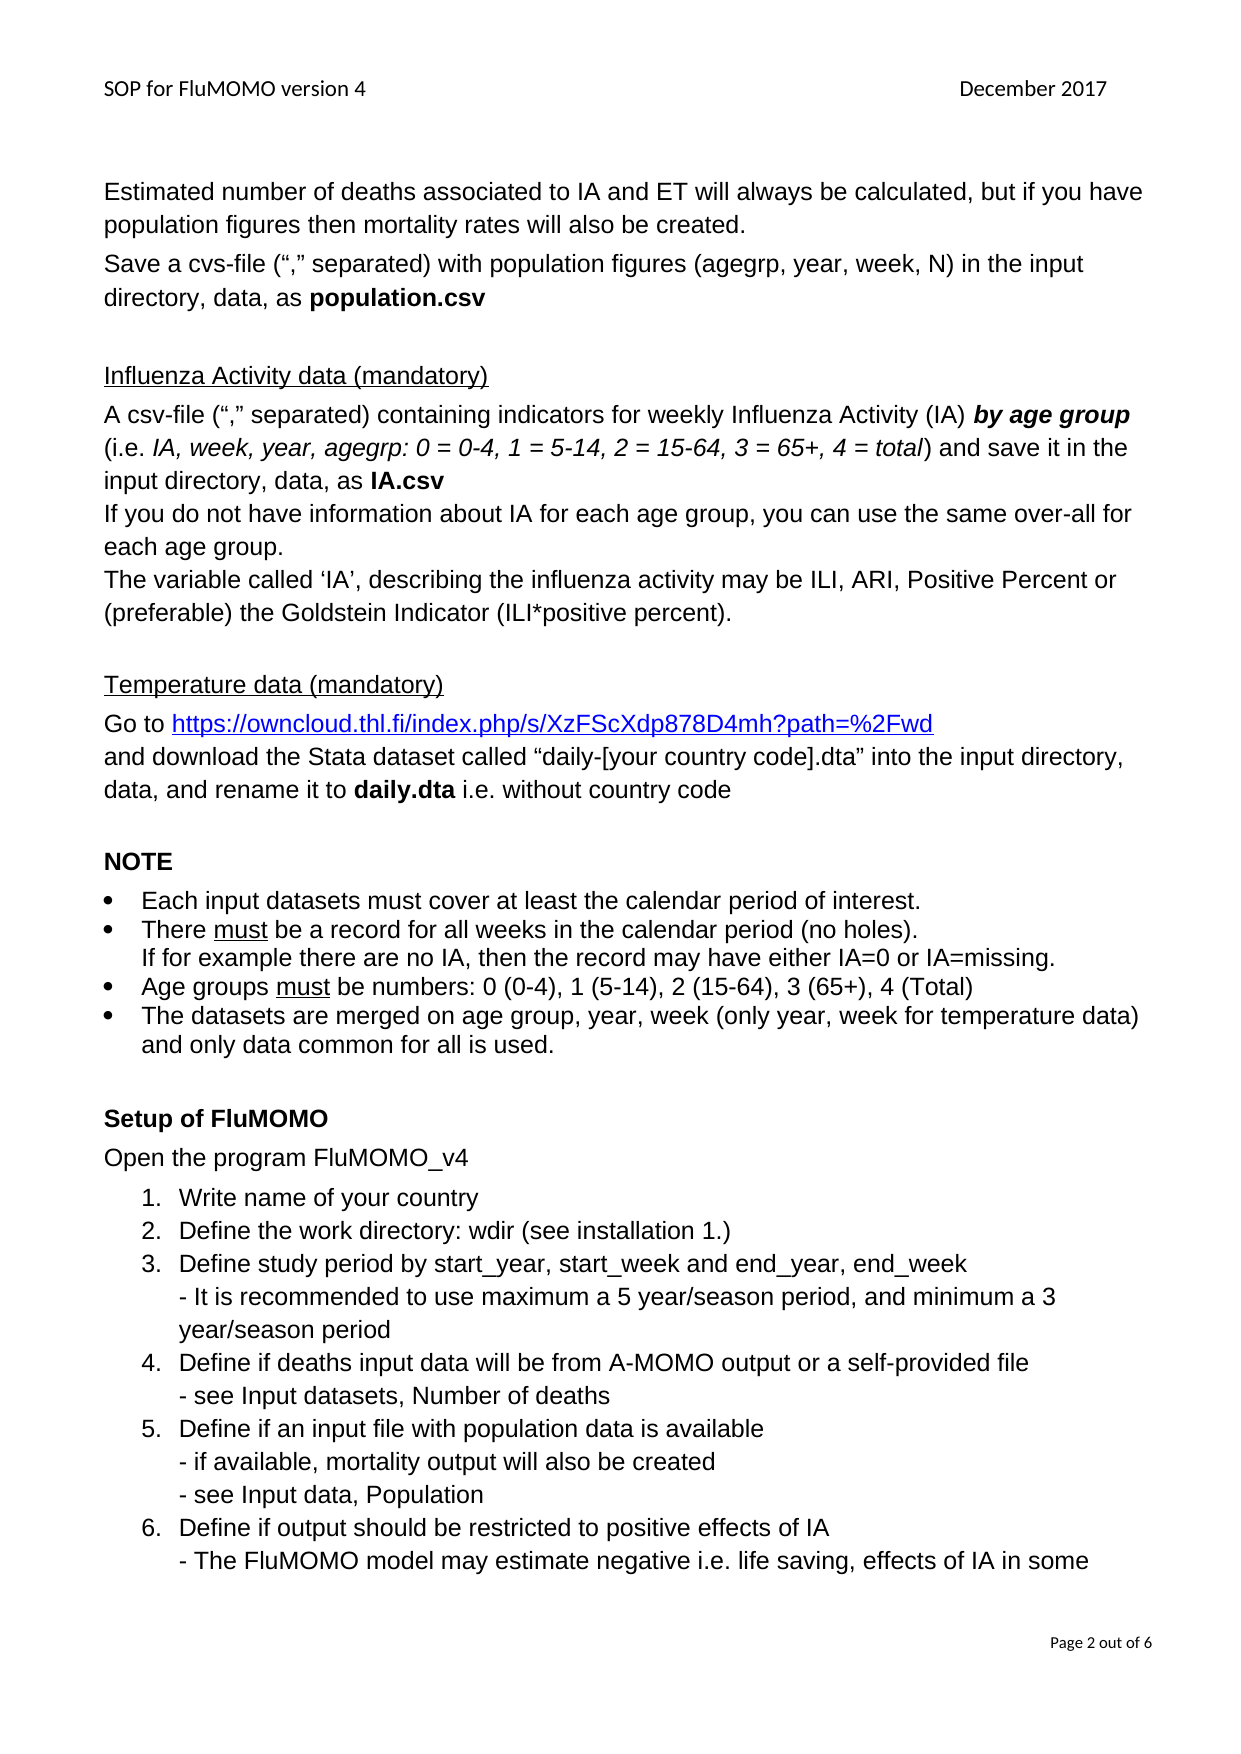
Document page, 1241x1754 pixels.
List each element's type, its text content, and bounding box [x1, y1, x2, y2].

text Setup of FluMOMO [103, 1104, 1152, 1133]
text Save a cvs-file (“,” separated) with population figures (agegrp, year, week, N) in the input directory, data, as population.csv [103, 249, 1152, 311]
list The datasets are merged on age group, year, week (only year, week for temperature data) and only data common for all is used. [103, 1001, 1152, 1059]
list Write name of your country [141, 1183, 1152, 1211]
text Influenza Activity data (mandatory) [103, 361, 1152, 390]
text Estimated number of deaths associated to IA and ET will always be calculated, but if you have population figures then mortality rates will also be created. [103, 177, 1152, 239]
list Define study period by start_year, start_week and end_year, end_week - It is recommended to use maximum a 5 year/season period, and minimum a 3 year/season period [141, 1249, 1152, 1343]
list There must be a record for all weeks in the calendar period (no holes). If for example there are no IA, then the record may have either IA=0 or IA=missing. [103, 914, 1152, 972]
list Define if an input file with population data is available - if available, mortality output will also be created - see Input data, Population [141, 1414, 1152, 1509]
list Each input datasets must cover at least the calendar period of interest. [103, 886, 1152, 914]
list Define the work directory: wdir (see installation 1.) [141, 1216, 1152, 1244]
list Age groups must be numbers: 0 (0-4), 1 (5-14), 2 (15-64), 3 (65+), 4 (Total) [103, 972, 1152, 1001]
list Define if deaths input data will be from A-MOMO output or a self-provided file - see Input datasets, Number of deaths [141, 1348, 1152, 1409]
text Open the program FluMOMO_v4 [103, 1143, 1152, 1172]
text NOTE [103, 846, 1152, 875]
text Go to https://owncloud.thl.fi/index.php/s/XzFScXdp878D4mh?path=%2Fwd and download the Stata dataset called “daily-[your country code].dta” into the input directory, data, and rename it to daily.dta i.e. without country code [103, 709, 1152, 836]
text Temperature data (mandatory) [103, 670, 1152, 698]
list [141, 1513, 1152, 1575]
text A csv-file (“,” separated) containing indicators for weekly Influenza Activity (IA) by age group (i.e. IA, week, year, agegrp: 0 = 0-4, 1 = 5-14, 2 = 15-64, 3 = 65+, 4 = total) and save it in the input directory, data, as IA.csv If you do not have information about IA for each age group, you can use the same over-all for each age group. The variable called ‘IA’, describing the influenza activity may be ILI, ARI, Positive Percent or (preferable) the Goldstein Indicator (ILI*positive percent). [103, 400, 1152, 659]
